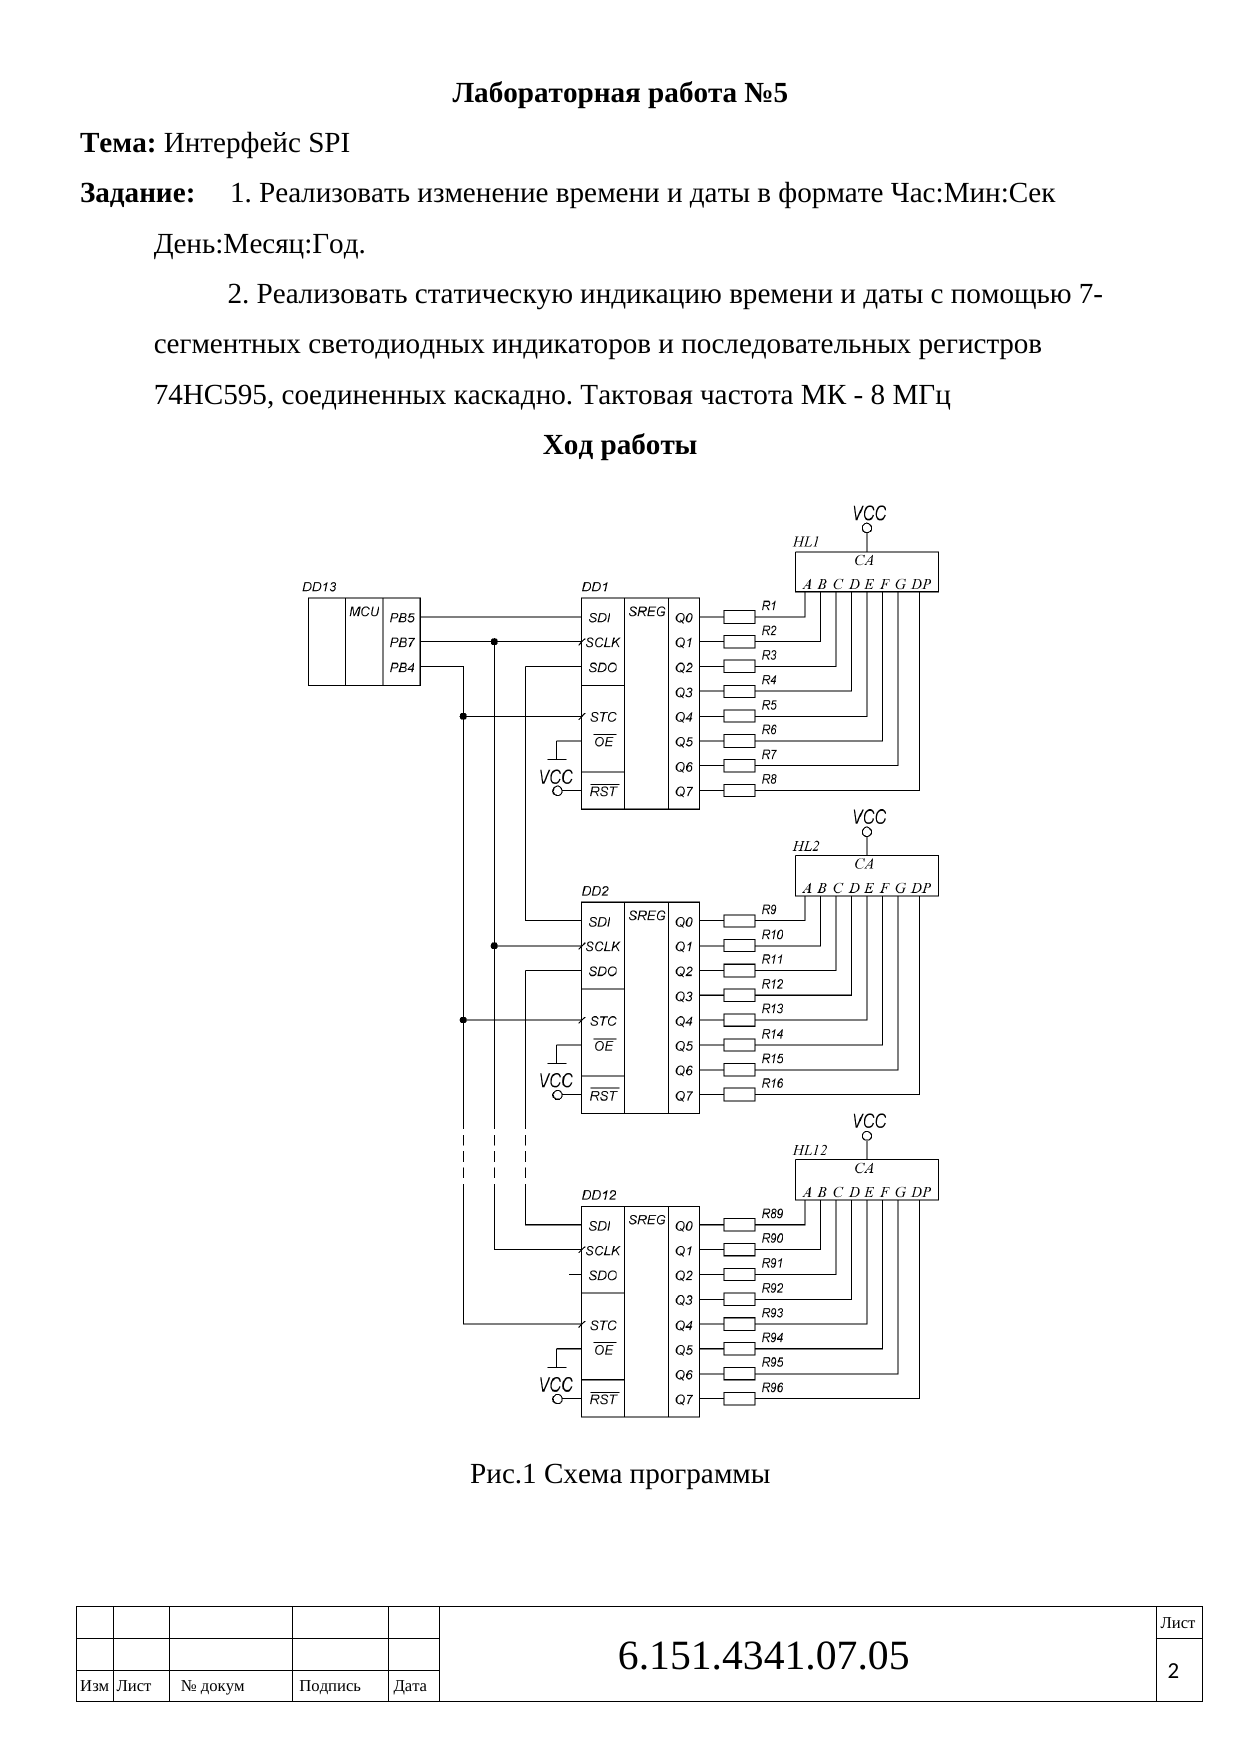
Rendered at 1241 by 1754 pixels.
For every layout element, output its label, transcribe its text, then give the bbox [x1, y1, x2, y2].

text Тема: Интерфейс SPI [80, 125, 1161, 159]
text Задание: 1. Реализовать изменение времени и даты в формате Час:Мин:Сек День:Месяц:Год. [80, 176, 1161, 259]
text Рис.1 Схема программы [80, 1456, 1161, 1490]
text 2. Реализовать статическую индикацию времени и даты с помощью 7-сегментных светодиодных индикаторов и последовательных регистров 74HC595, соединенных каскадно. Тактовая частота МК - 8 МГц [153, 276, 1161, 410]
text Лабораторная работа №5 [80, 75, 1161, 108]
text Ход работы [80, 427, 1161, 461]
picture [277, 477, 963, 1442]
